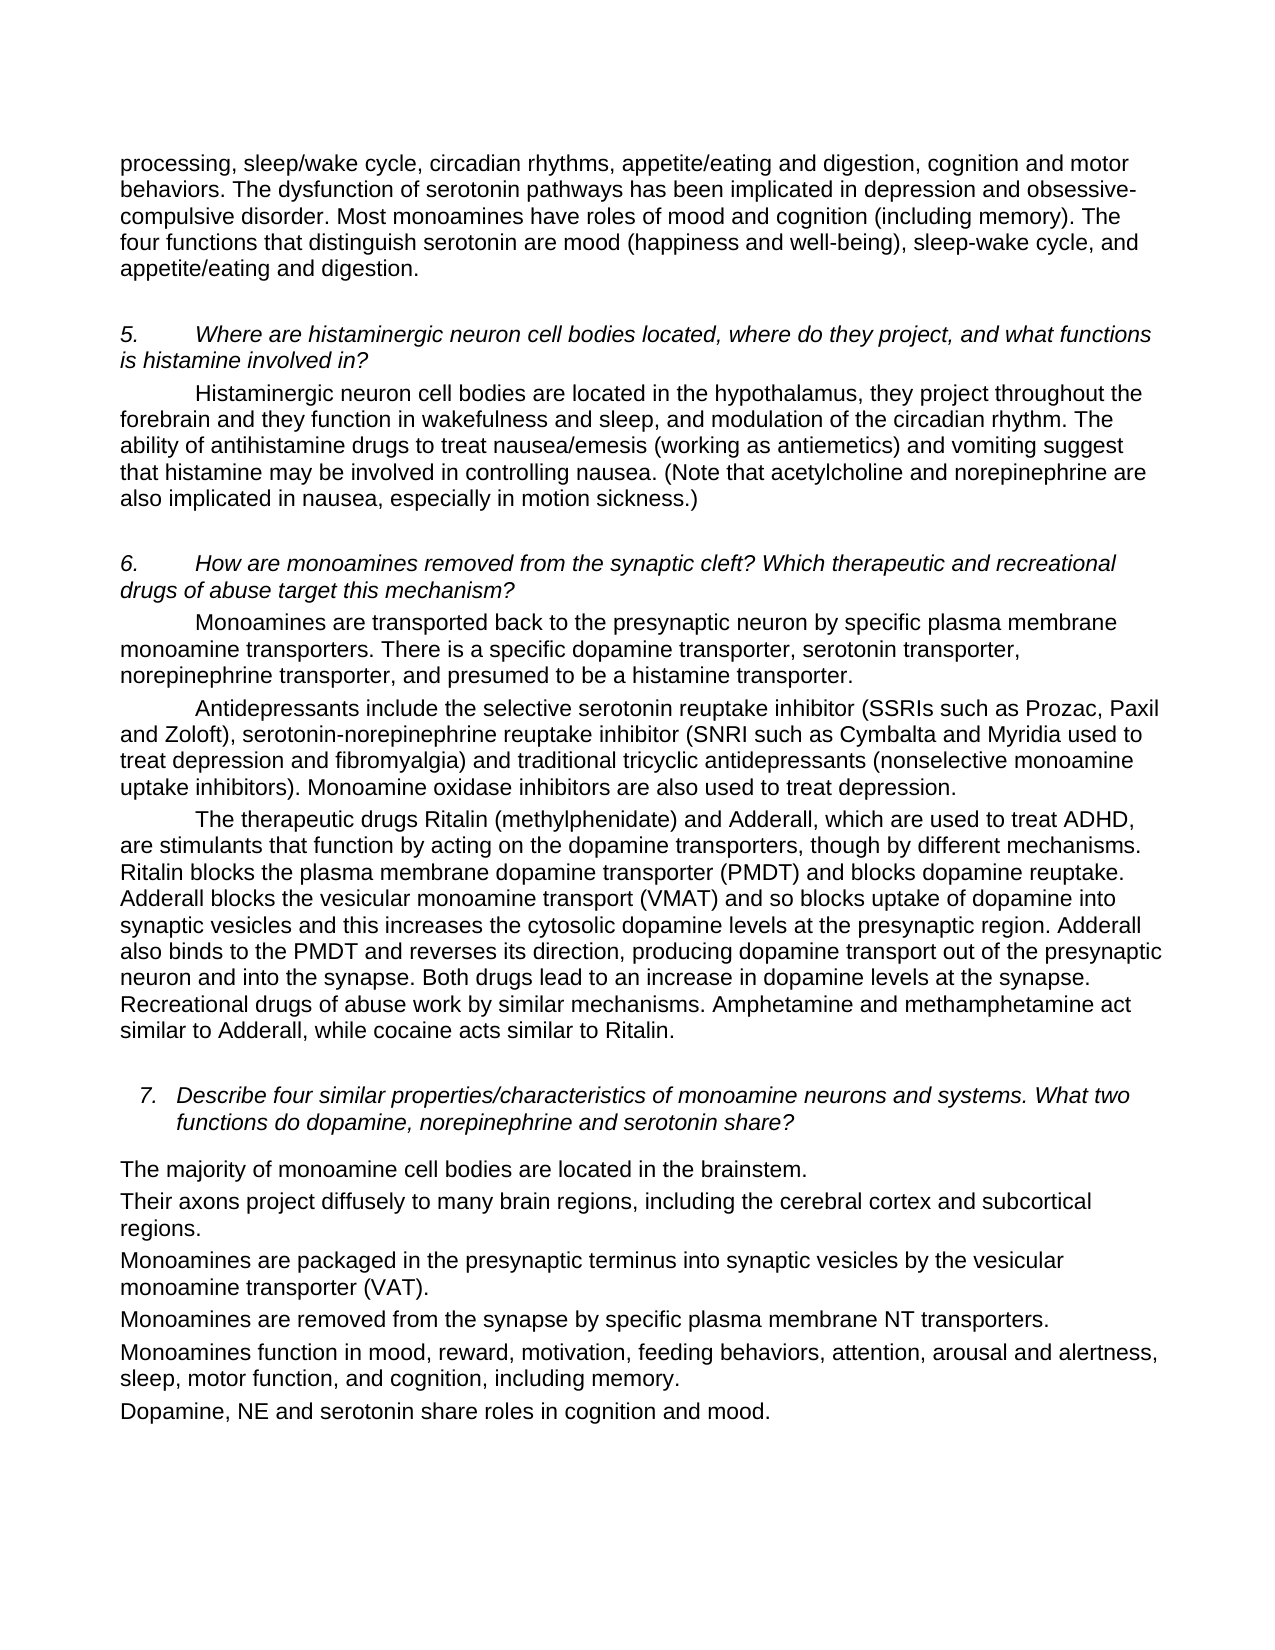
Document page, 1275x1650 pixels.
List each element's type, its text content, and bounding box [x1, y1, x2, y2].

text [120, 150, 1164, 282]
text The therapeutic drugs Ritalin (methylphenidate) and Adderall, which are used to treat ADHD, are stimulants that function by acting on the dopamine transporters, though by different mechanisms. Ritalin blocks the plasma membrane dopamine transporter (PMDT) and blocks dopamine reuptake. Adderall blocks the vesicular monoamine transport (VMAT) and so blocks uptake of dopamine into synaptic vesicles and this increases the cytosolic dopamine levels at the presynaptic region. Adderall also binds to the PMDT and reverses its direction, producing dopamine transport out of the presynaptic neuron and into the synapse. Both drugs lead to an increase in dopamine levels at the synapse. Recreational drugs of abuse work by similar mechanisms. Amphetamine and methamphetamine act similar to Adderall, while cocaine acts similar to Ritalin. [120, 806, 1164, 1043]
text Their axons project diffusely to many brain regions, including the cerebral cortex and subcortical regions. [120, 1188, 1164, 1241]
text Monoamines are transported back to the presynaptic neuron by specific plasma membrane monoamine transporters. There is a specific dopamine transporter, serotonin transporter, norepinephrine transporter, and presumed to be a histamine transporter. [120, 609, 1164, 688]
list Describe four similar properties/characteristics of monoamine neurons and systems. What two functions do dopamine, norepinephrine and serotonin share? [139, 1082, 1164, 1135]
text Monoamines are packaged in the presynaptic terminus into synaptic vesicles by the vesicular monoamine transporter (VAT). [120, 1247, 1164, 1300]
list Where are histaminergic neuron cell bodies located, where do they project, and what functions is histamine involved in? [120, 321, 1164, 373]
list How are monoamines removed from the synaptic cleft? Which therapeutic and recreational drugs of abuse target this mechanism? [120, 550, 1164, 603]
text Monoamines function in mood, reward, motivation, feeding behaviors, attention, arousal and alertness, sleep, motor function, and cognition, including memory. [120, 1339, 1164, 1392]
text Monoamines are removed from the synapse by specific plasma membrane NT transporters. [120, 1306, 1164, 1333]
text Antidepressants include the selective serotonin reuptake inhibitor (SSRIs such as Prozac, Paxil and Zoloft), serotonin-norepinephrine reuptake inhibitor (SNRI such as Cymbalta and Myridia used to treat depression and fibromyalgia) and traditional tricyclic antidepressants (nonselective monoamine uptake inhibitors). Monoamine oxidase inhibitors are also used to treat depression. [120, 694, 1164, 800]
text Dopamine, NE and serotonin share roles in cognition and mood. [120, 1398, 1164, 1424]
text The majority of monoamine cell bodies are located in the brainstem. [120, 1156, 1164, 1182]
text Histaminergic neuron cell bodies are located in the hypothalamus, they project throughout the forebrain and they function in wakefulness and sleep, and modulation of the circadian rhythm. The ability of antihistamine drugs to treat nausea/emesis (working as antiemetics) and vomiting suggest that histamine may be involved in controlling nausea. (Note that acetylcholine and norepinephrine are also implicated in nausea, especially in motion sickness.) [120, 379, 1164, 511]
